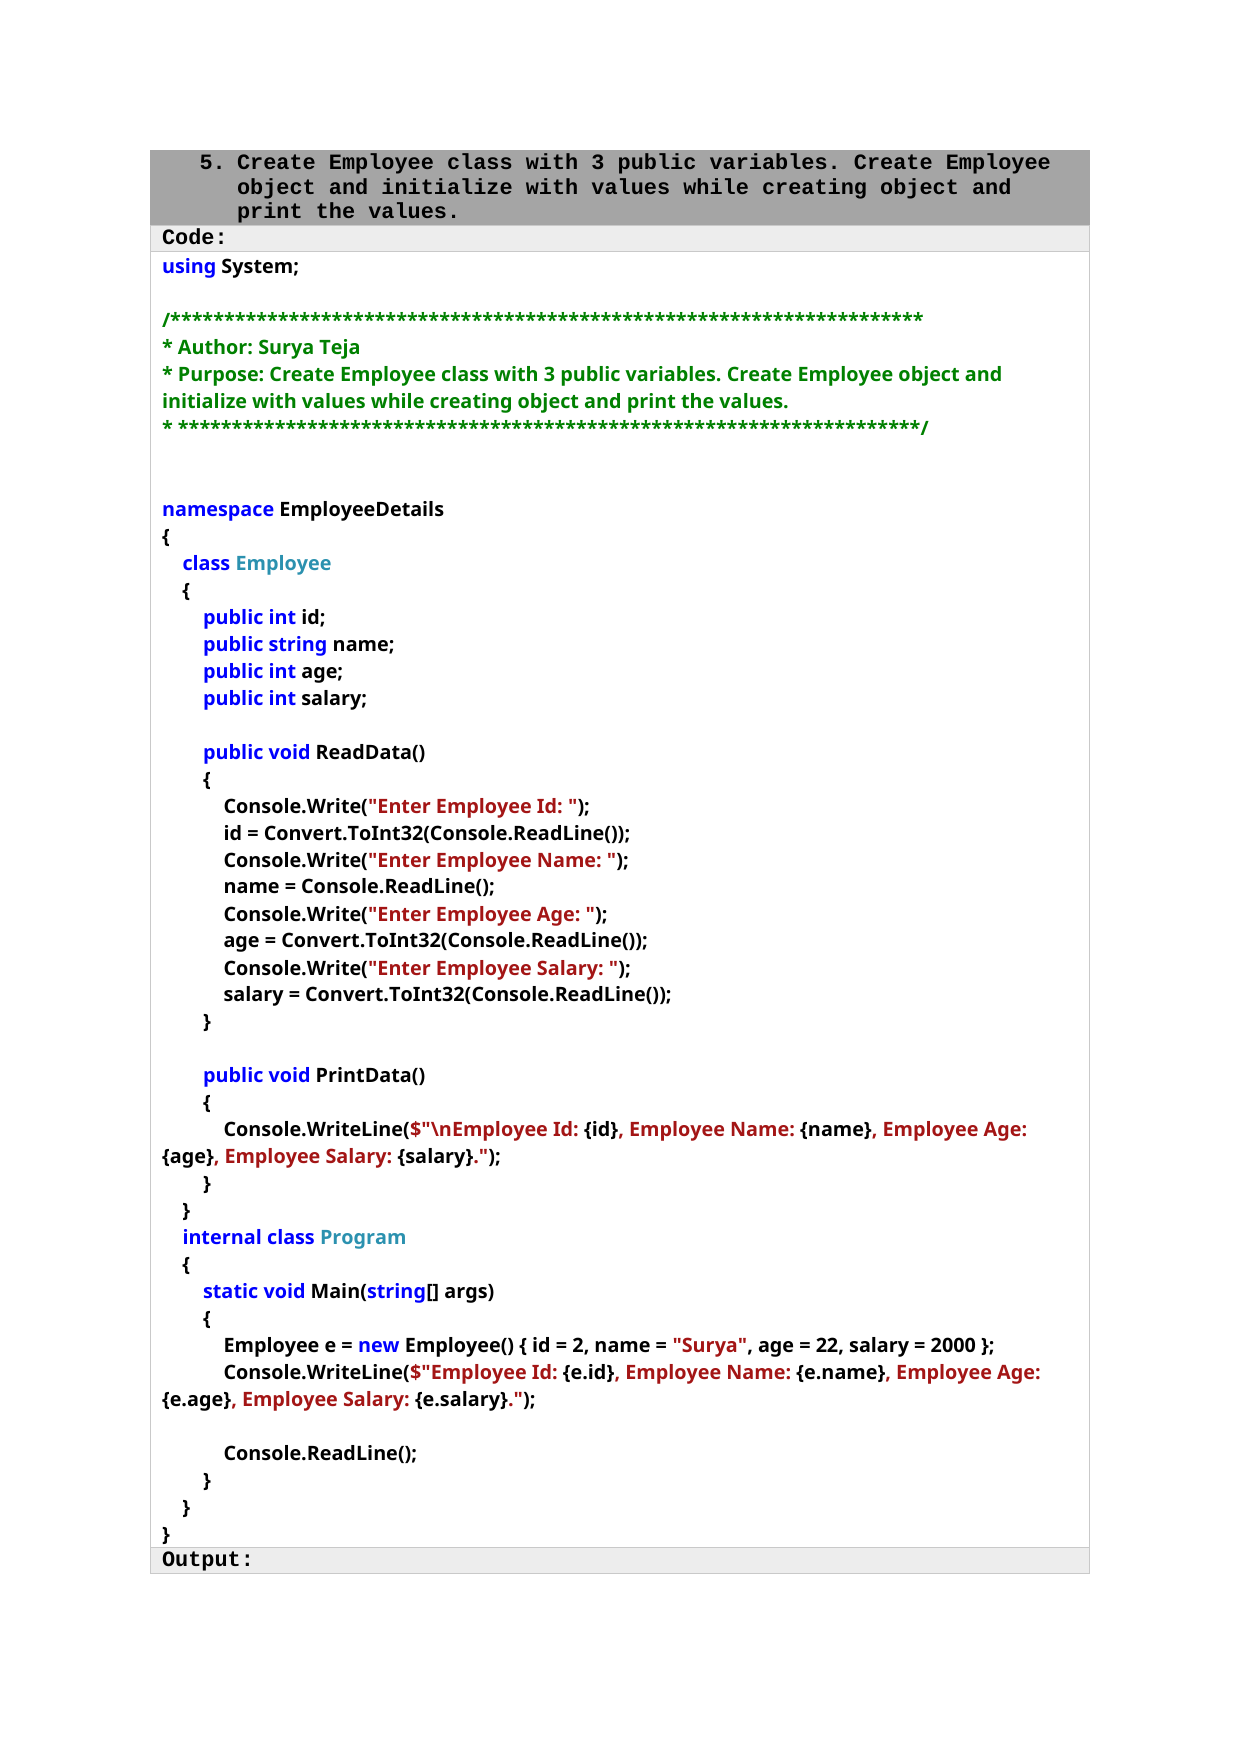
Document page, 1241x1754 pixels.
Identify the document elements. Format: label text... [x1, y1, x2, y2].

table_cell using System; /********************************************************************** * Author: Surya Teja * Purpose: Create Employee class with 3 public variables. Create Employee object and initialize with values while creating object and print the values. * *********************************************************************/ namespace EmployeeDetails { class Employee { public int id; public string name; public int age; public int salary; public void ReadData() { Console.Write("Enter Employee Id: "); id = Convert.ToInt32(Console.ReadLine()); Console.Write("Enter Employee Name: "); name = Console.ReadLine(); Console.Write("Enter Employee Age: "); age = Convert.ToInt32(Console.ReadLine()); Console.Write("Enter Employee Salary: "); salary = Convert.ToInt32(Console.ReadLine()); } public void PrintData() { Console.WriteLine($"\nEmployee Id: {id}, Employee Name: {name}, Employee Age: {age}, Employee Salary: {salary}."); } } internal class Program { static void Main(string[] args) { Employee e = new Employee() { id = 2, name = "Surya", age = 22, salary = 2000 }; Console.WriteLine($"Employee Id: {e.id}, Employee Name: {e.name}, Employee Age: {e.age}, Employee Salary: {e.salary}."); Console.ReadLine(); } } } [151, 252, 1089, 1547]
table_header Create Employee class with 3 public variables. Create Employee object and initialize with values while creating object and print the values. [151, 151, 1089, 225]
table_cell Output: [151, 1548, 1089, 1573]
table_cell Code: [151, 226, 1089, 251]
